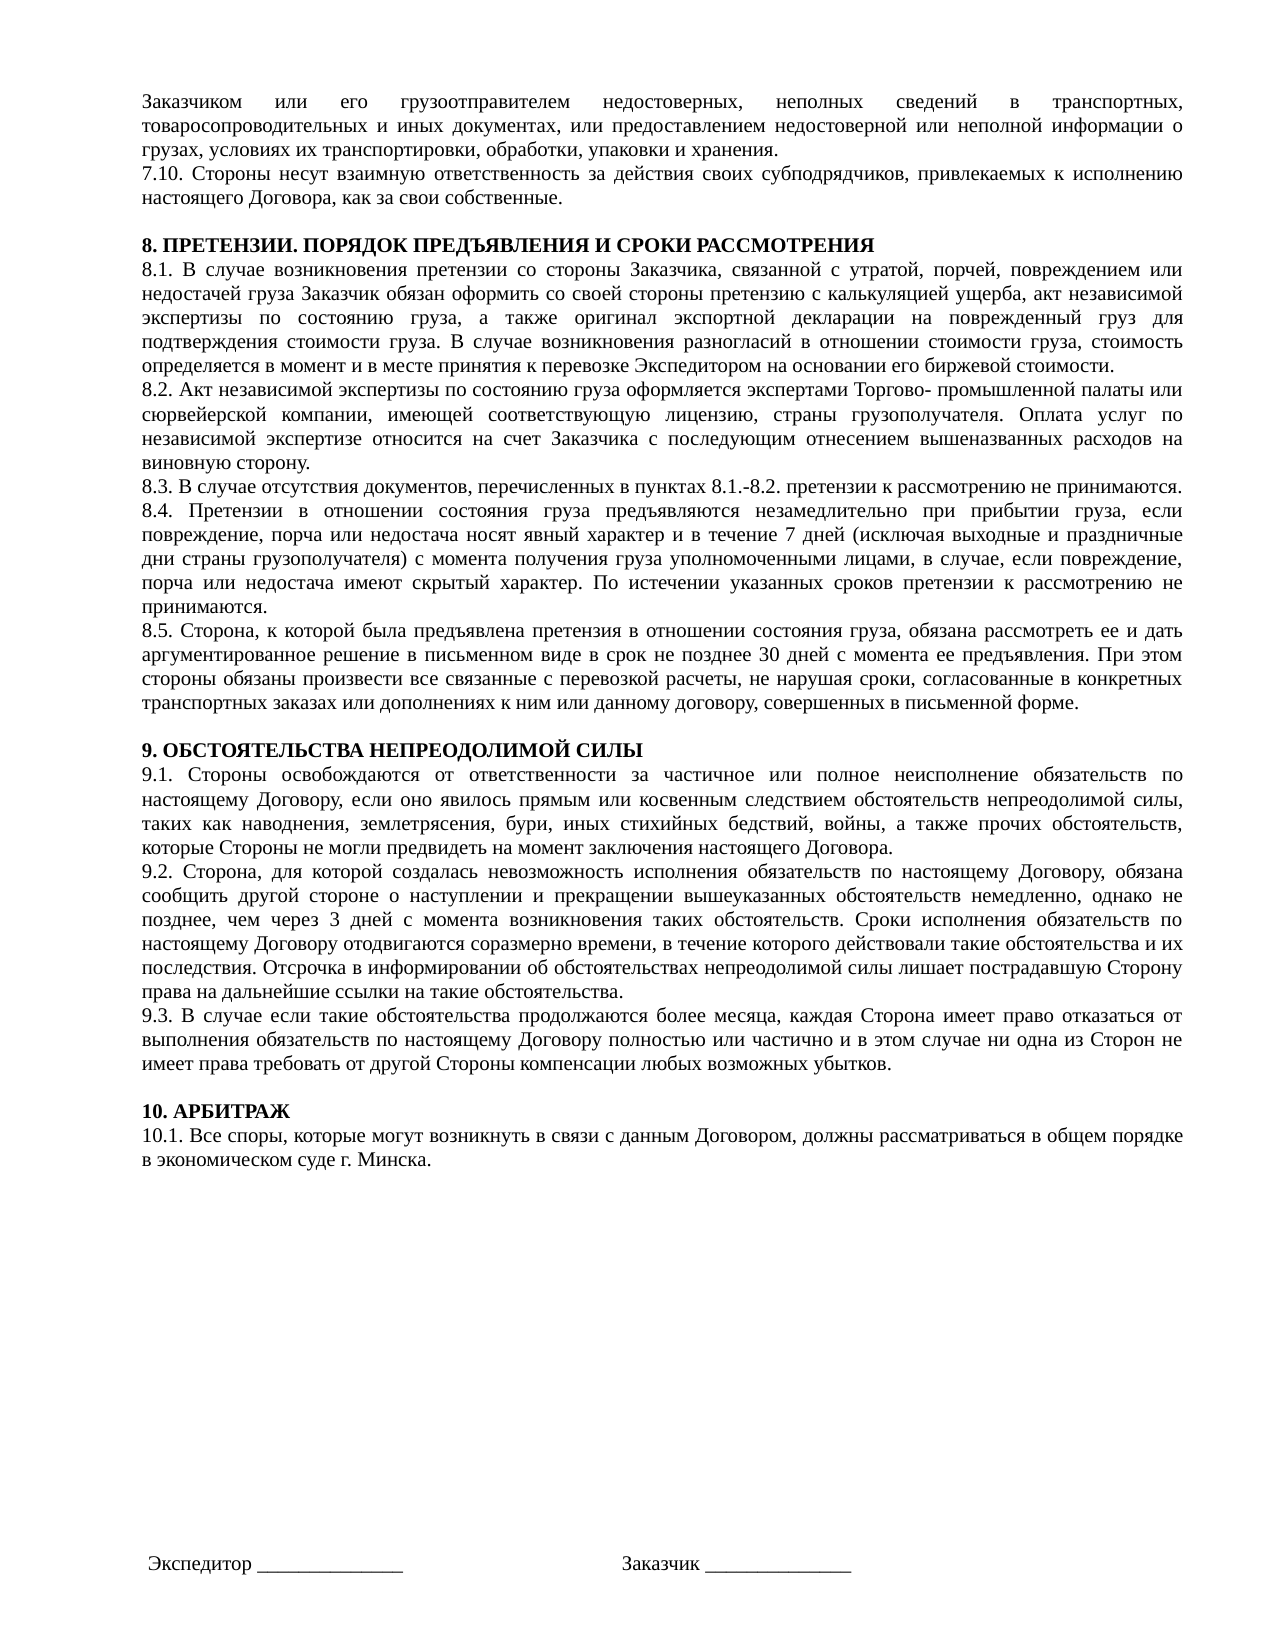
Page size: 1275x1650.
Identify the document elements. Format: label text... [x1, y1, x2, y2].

table_cell 8. ПРЕТЕНЗИИ. ПОРЯДОК ПРЕДЪЯВЛЕНИЯ И СРОКИ РАССМОТРЕНИЯ 8.1. В случае возникновения претензии со стороны Заказчика, связанной с утратой, порчей, повреждением или недостачей груза Заказчик обязан оформить со своей стороны претензию с калькуляцией ущерба, акт независимой экспертизы по состоянию груза, а также оригинал экспортной декларации на поврежденный груз для подтверждения стоимости груза. В случае возникновения разногласий в отношении стоимости груза, стоимость определяется в момент и в месте принятия к перевозке Экспедитором на основании его биржевой стоимости. 8.2. Акт независимой экспертизы по состоянию груза оформляется экспертами Торгово- промышленной палаты или сюрвейерской компании, имеющей соответствующую лицензию, страны грузополучателя. Оплата услуг по независимой экспертизе относится на счет Заказчика с последующим отнесением вышеназванных расходов на виновную сторону. 8.3. В случае отсутствия документов, перечисленных в пунктах 8.1.-8.2. претензии к рассмотрению не принимаются. 8.4. Претензии в отношении состояния груза предъявляются незамедлительно при прибытии груза, если повреждение, порча или недостача носят явный характер и в течение 7 дней (исключая выходные и праздничные дни страны грузополучателя) с момента получения груза уполномоченными лицами, в случае, если повреждение, порча или недостача имеют скрытый характер. По истечении указанных сроков претензии к рассмотрению не принимаются. 8.5. Сторона, к которой была предъявлена претензия в отношении состояния груза, обязана рассмотреть ее и дать аргументированное решение в письменном виде в срок не позднее 30 дней с момента ее предъявления. При этом стороны обязаны произвести все связанные с перевозкой расчеты, не нарушая сроки, согласованные в конкретных транспортных заказах или дополнениях к ним или данному договору, совершенных в письменной форме. [130, 233, 1196, 738]
table_cell 9. ОБСТОЯТЕЛЬСТВА НЕПРЕОДОЛИМОЙ СИЛЫ 9.1. Стороны освобождаются от ответственности за частичное или полное неисполнение обязательств по настоящему Договору, если оно явилось прямым или косвенным следствием обстоятельств непреодолимой силы, таких как наводнения, землетрясения, бури, иных стихийных бедствий, войны, а также прочих обстоятельств, которые Стороны не могли предвидеть на момент заключения настоящего Договора. 9.2. Сторона, для которой создалась невозможность исполнения обязательств по настоящему Договору, обязана сообщить другой стороне о наступлении и прекращении вышеуказанных обстоятельств немедленно, однако не позднее, чем через 3 дней с момента возникновения таких обстоятельств. Сроки исполнения обязательств по настоящему Договору отодвигаются соразмерно времени, в течение которого действовали такие обстоятельства и их последствия. Отсрочка в информировании об обстоятельствах непреодолимой силы лишает пострадавшую Сторону права на дальнейшие ссылки на такие обстоятельства. 9.3. В случае если такие обстоятельства продолжаются более месяца, каждая Сторона имеет право отказаться от выполнения обязательств по настоящему Договору полностью или частично и в этом случае ни одна из Сторон не имеет права требовать от другой Стороны компенсации любых возможных убытков. [130, 738, 1196, 1099]
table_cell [130, 89, 1196, 233]
table_cell 10. АРБИТРАЖ 10.1. Все споры, которые могут возникнуть в связи с данным Договором, должны рассматриваться в общем порядке в экономическом суде г. Минска. [130, 1099, 1196, 1196]
